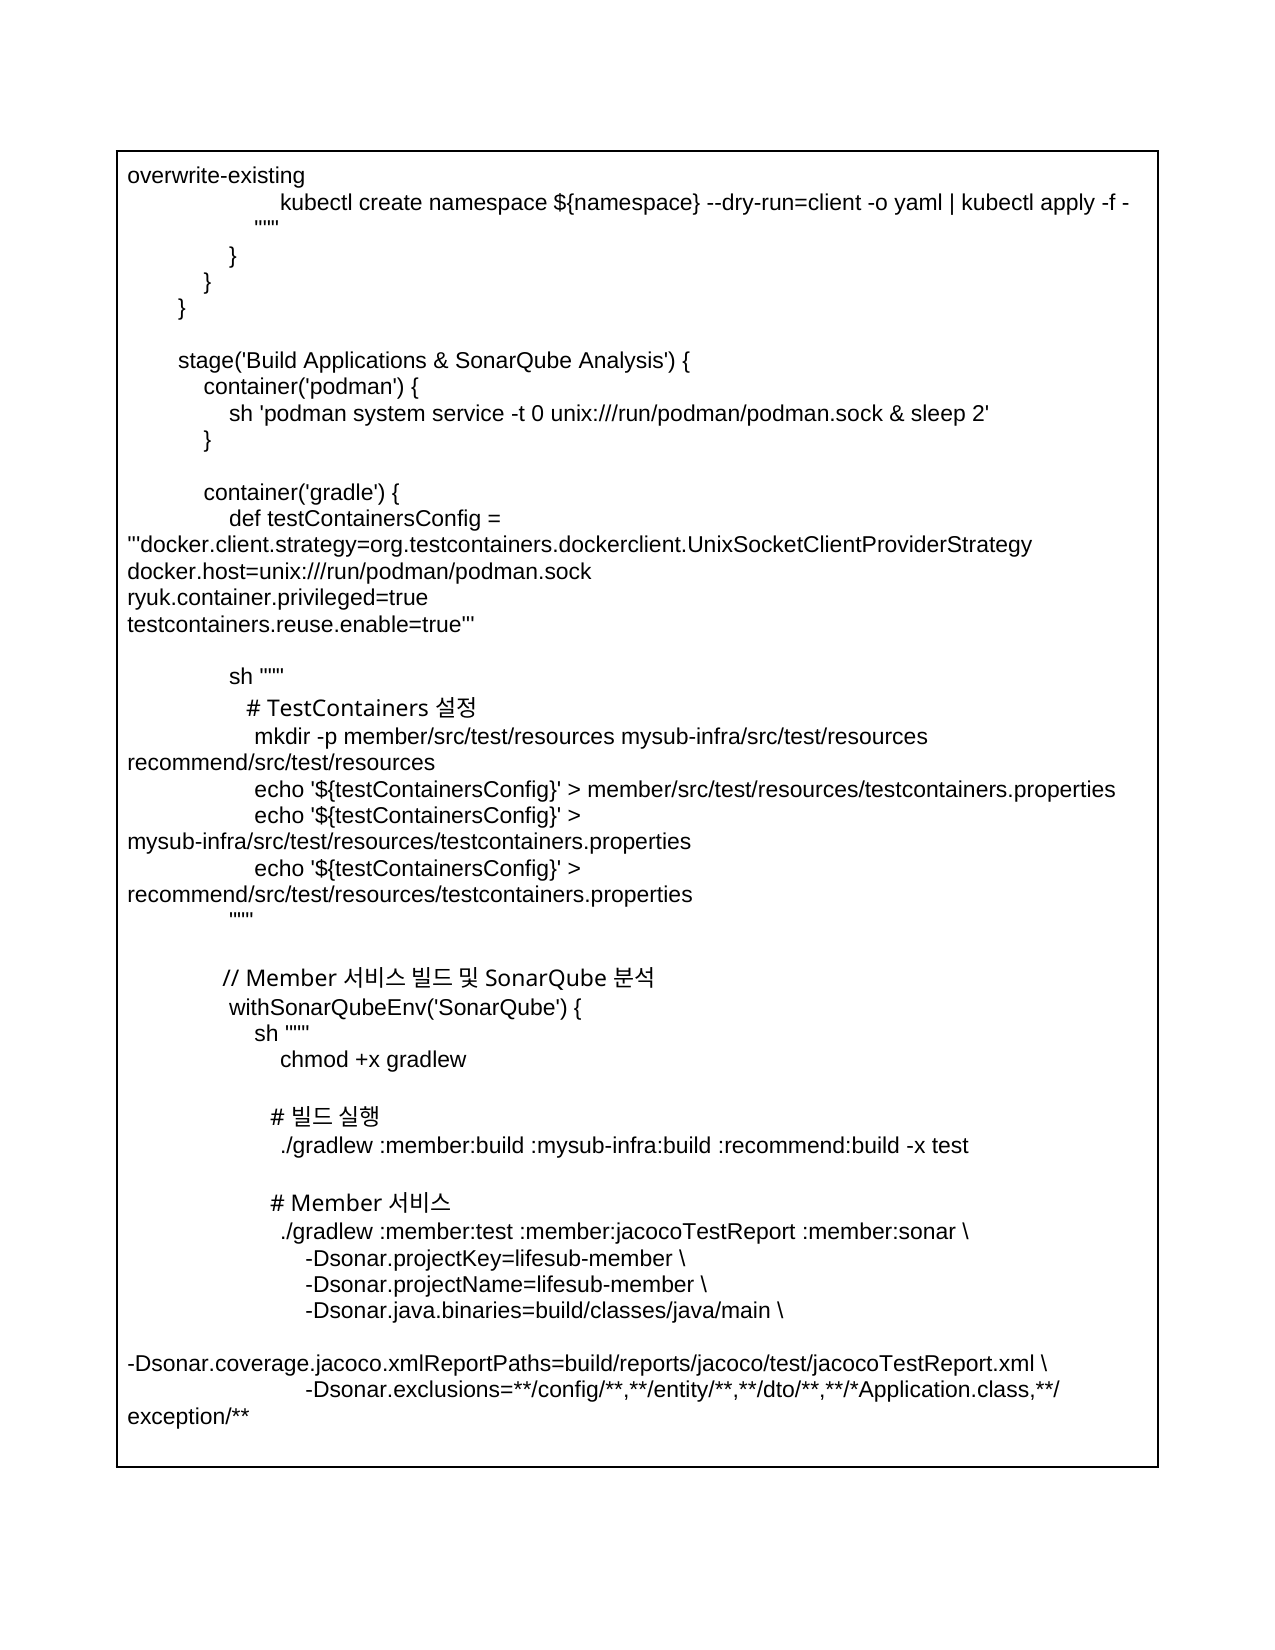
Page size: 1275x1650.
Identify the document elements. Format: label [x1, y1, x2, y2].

table_header [118, 152, 1157, 1466]
